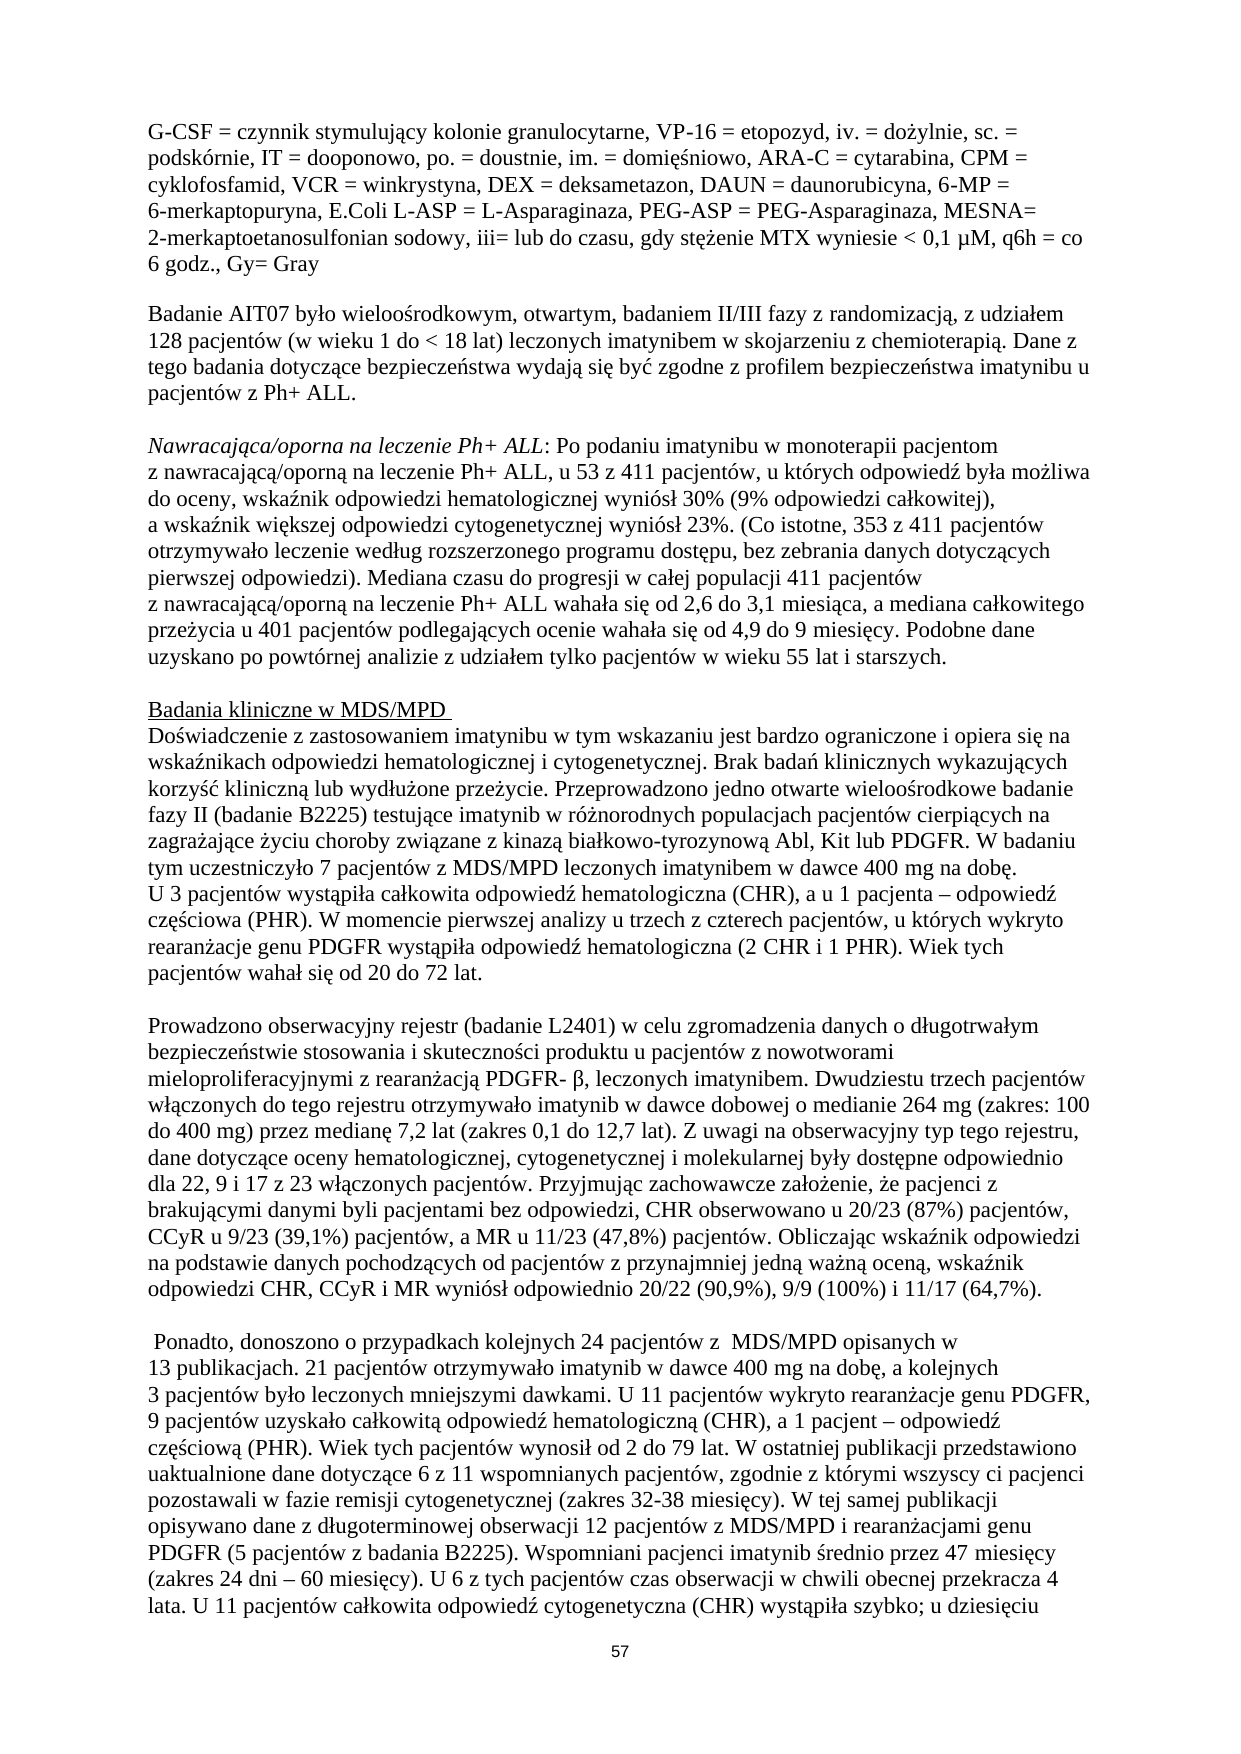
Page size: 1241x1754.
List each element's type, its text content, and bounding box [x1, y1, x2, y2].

text Prowadzono obserwacyjny rejestr (badanie L2401) w celu zgromadzenia danych o długotrwałym bezpieczeństwie stosowania i skuteczności produktu u pacjentów z nowotworami mieloproliferacyjnymi z rearanżacją PDGFR- β, leczonych imatynibem. Dwudziestu trzech pacjentów włączonych do tego rejestru otrzymywało imatynib w dawce dobowej o medianie 264 mg (zakres: 100 do 400 mg) przez medianę 7,2 lat (zakres 0,1 do 12,7 lat). Z uwagi na obserwacyjny typ tego rejestru, dane dotyczące oceny hematologicznej, cytogenetycznej i molekularnej były dostępne odpowiednio dla 22, 9 i 17 z 23 włączonych pacjentów. Przyjmując zachowawcze założenie, że pacjenci z brakującymi danymi byli pacjentami bez odpowiedzi, CHR obserwowano u 20/23 (87%) pacjentów, CCyR u 9/23 (39,1%) pacjentów, a MR u 11/23 (47,8%) pacjentów. Obliczając wskaźnik odpowiedzi na podstawie danych pochodzących od pacjentów z przynajmniej jedną ważną oceną, wskaźnik odpowiedzi CHR, CCyR i MR wyniósł odpowiednio 20/22 (90,9%), 9/9 (100%) i 11/17 (64,7%). [148, 1012, 1092, 1302]
text Badanie AIT07 było wieloośrodkowym, otwartym, badaniem II/III fazy z randomizacją, z udziałem 128 pacjentów (w wieku 1 do < 18 lat) leczonych imatynibem w skojarzeniu z chemioterapią. Dane z tego badania dotyczące bezpieczeństwa wydają się być zgodne z profilem bezpieczeństwa imatynibu u pacjentów z Ph+ ALL. [148, 300, 1092, 406]
text G-CSF = czynnik stymulujący kolonie granulocytarne, VP-16 = etopozyd, iv. = dożylnie, sc. = podskórnie, IT = dooponowo, po. = doustnie, im. = domięśniowo, ARA-C = cytarabina, CPM = cyklofosfamid, VCR = winkrystyna, DEX = deksametazon, DAUN = daunorubicyna, 6-MP = 6-merkaptopuryna, E.Coli L-ASP = L-Asparaginaza, PEG-ASP = PEG-Asparaginaza, MESNA= 2-merkaptoetanosulfonian sodowy, iii= lub do czasu, gdy stężenie MTX wyniesie < 0,1 µM, q6h = co 6 godz., Gy= Gray [148, 118, 1092, 276]
text Badania kliniczne w MDS/MPD [148, 696, 1092, 722]
text Doświadczenie z zastosowaniem imatynibu w tym wskazaniu jest bardzo ograniczone i opiera się na wskaźnikach odpowiedzi hematologicznej i cytogenetycznej. Brak badań klinicznych wykazujących korzyść kliniczną lub wydłużone przeżycie. Przeprowadzono jedno otwarte wieloośrodkowe badanie fazy II (badanie B2225) testujące imatynib w różnorodnych populacjach pacjentów cierpiących na zagrażające życiu choroby związane z kinazą białkowo-tyrozynową Abl, Kit lub PDGFR. W badaniu tym uczestniczyło 7 pacjentów z MDS/MPD leczonych imatynibem w dawce 400 mg na dobę. [148, 722, 1092, 880]
text Nawracająca/oporna na leczenie Ph+ ALL: Po podaniu imatynibu w monoterapii pacjentom z nawracającą/oporną na leczenie Ph+ ALL, u 53 z 411 pacjentów, u których odpowiedź była możliwa do oceny, wskaźnik odpowiedzi hematologicznej wyniósł 30% (9% odpowiedzi całkowitej), a wskaźnik większej odpowiedzi cytogenetycznej wyniósł 23%. (Co istotne, 353 z 411 pacjentów otrzymywało leczenie według rozszerzonego programu dostępu, bez zebrania danych dotyczących pierwszej odpowiedzi). Mediana czasu do progresji w całej populacji 411 pacjentów z nawracającą/oporną na leczenie Ph+ ALL wahała się od 2,6 do 3,1 miesiąca, a mediana całkowitego przeżycia u 401 pacjentów podlegających ocenie wahała się od 4,9 do 9 miesięcy. Podobne dane uzyskano po powtórnej analizie z udziałem tylko pacjentów w wieku 55 lat i starszych. [148, 432, 1092, 669]
text U 3 pacjentów wystąpiła całkowita odpowiedź hematologiczna (CHR), a u 1 pacjenta – odpowiedź częściowa (PHR). W momencie pierwszej analizy u trzech z czterech pacjentów, u których wykryto rearanżacje genu PDGFR wystąpiła odpowiedź hematologiczna (2 CHR i 1 PHR). Wiek tych pacjentów wahał się od 20 do 72 lat. [148, 880, 1092, 986]
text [148, 1328, 1092, 1618]
